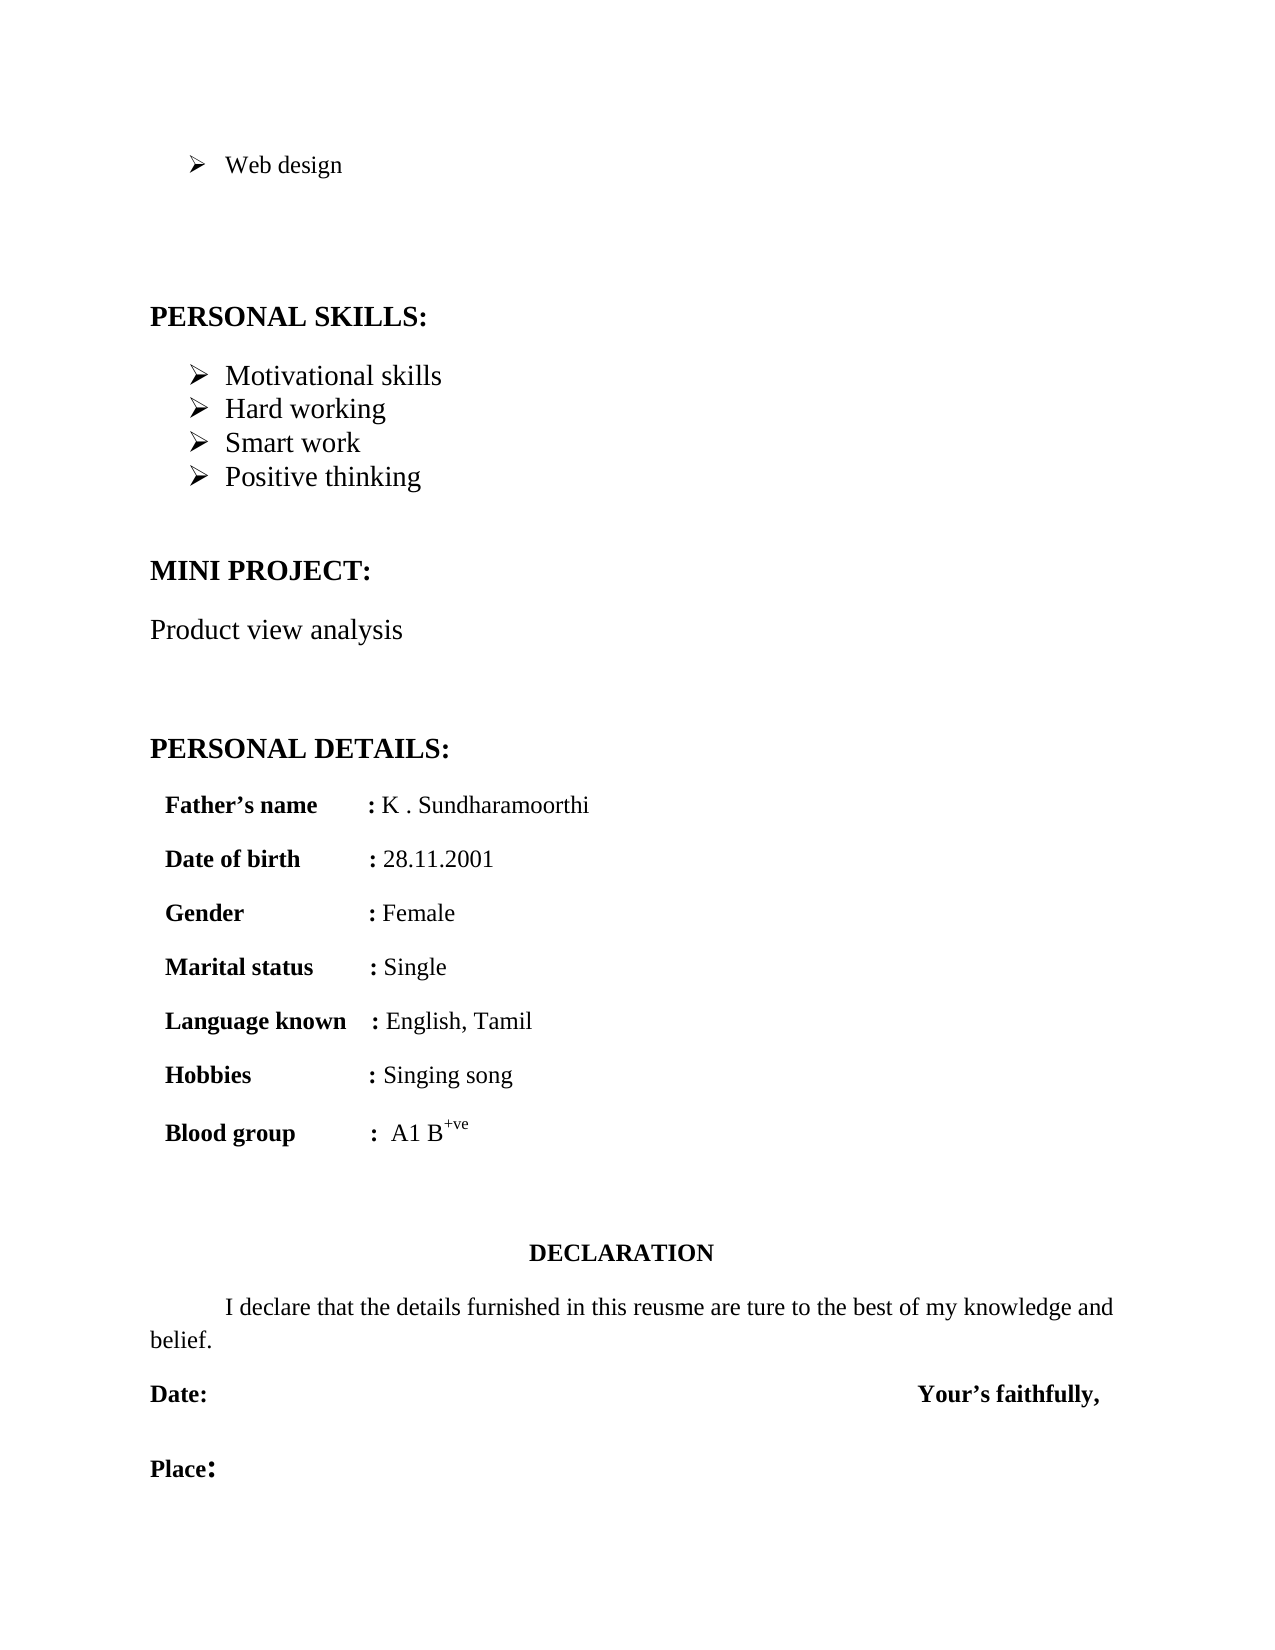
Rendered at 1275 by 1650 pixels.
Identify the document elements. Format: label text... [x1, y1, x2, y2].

text MINI PROJECT: [150, 553, 748, 587]
text Hobbies : Singing song [165, 1060, 1110, 1089]
text I declare that the details furnished in this reusme are ture to the best of my knowledge and belief. [150, 1292, 1125, 1354]
text Language known : English, Tamil [165, 1006, 748, 1035]
list Web design [187, 150, 748, 179]
list Positive thinking [187, 459, 748, 493]
text PERSONAL DETAILS: [150, 731, 748, 765]
text Date: Your’s faithfully, Place: [150, 1379, 1124, 1484]
text Father’s name : K . Sundharamoorthi [165, 791, 748, 819]
list Hard working [187, 392, 748, 425]
list Smart work [187, 425, 748, 459]
text Date of birth : 28.11.2001 [165, 844, 748, 873]
text Marital status : Single [165, 952, 748, 981]
list Motivational skills [187, 358, 748, 392]
text Gender : Female [165, 898, 748, 927]
text Blood group : A1 B+ve [165, 1114, 748, 1147]
text Product view analysis [150, 612, 1124, 646]
text PERSONAL SKILLS: [150, 299, 748, 332]
text DECLARATION [150, 1238, 748, 1267]
